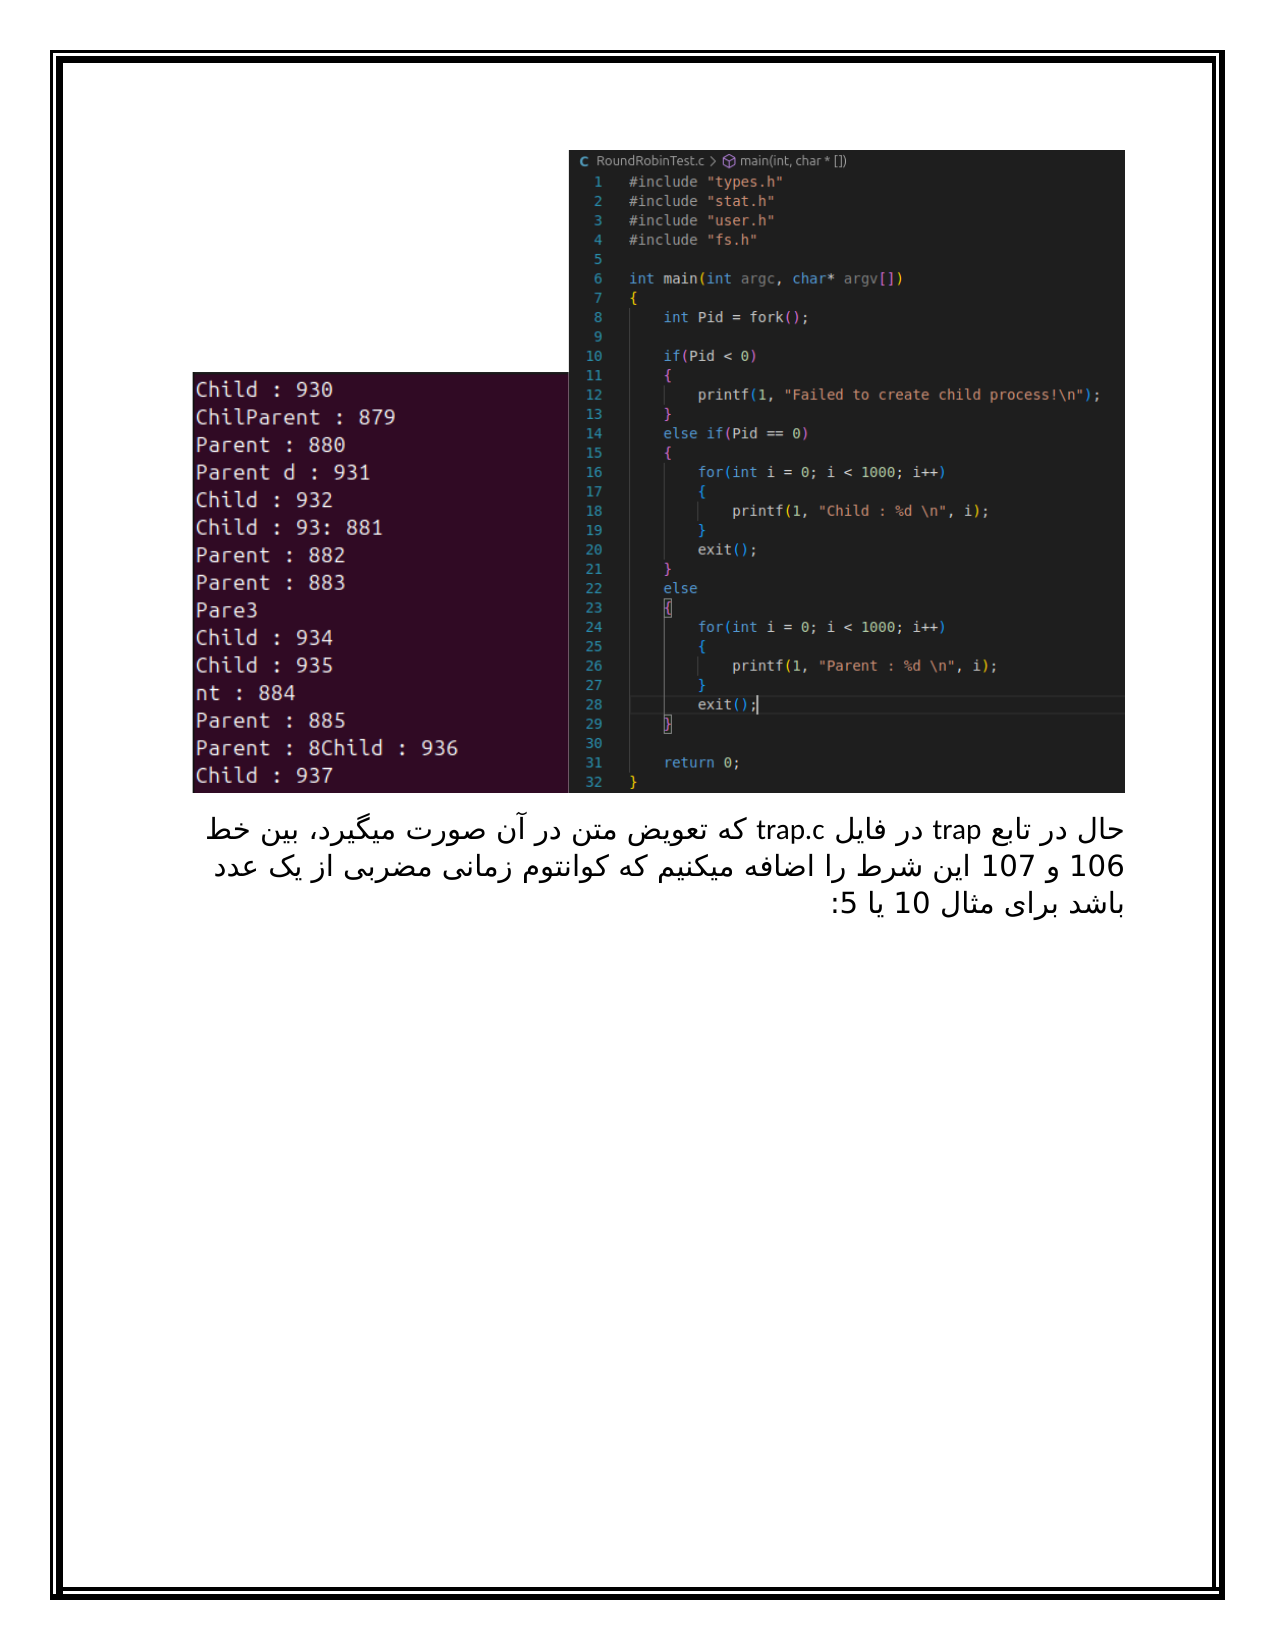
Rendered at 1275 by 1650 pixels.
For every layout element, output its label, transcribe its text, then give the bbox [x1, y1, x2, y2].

text حال در تابع trap در فایل trap.c که تعویض متن در آن صورت میگیرد، بین خط 106 و 107 این شرط را اضافه میکنیم که کوانتوم زمانی مضربی از یک عدد باشد برای مثال 10 یا 5: [150, 811, 1125, 920]
picture [192, 150, 1125, 793]
